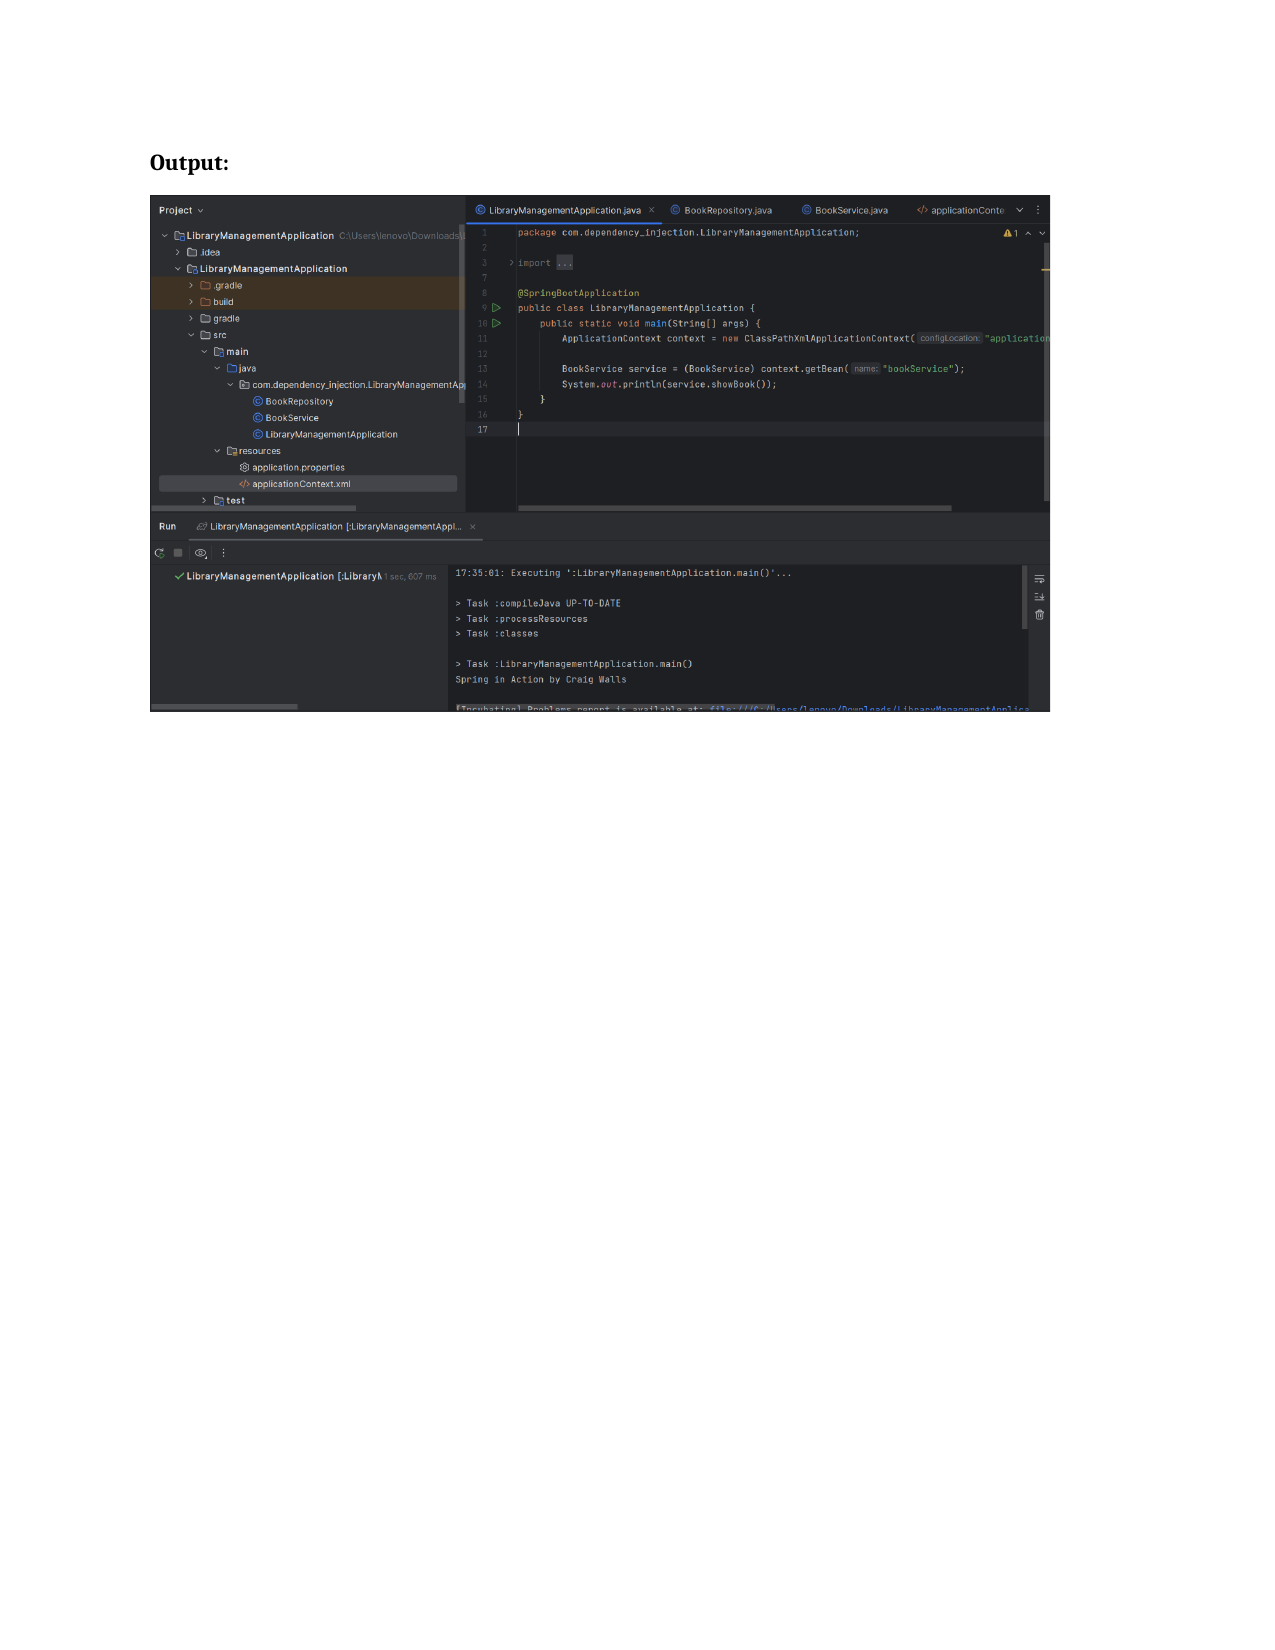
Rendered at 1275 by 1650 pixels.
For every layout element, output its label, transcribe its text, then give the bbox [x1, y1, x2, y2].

picture [150, 195, 1050, 712]
text Output: [150, 150, 1125, 176]
